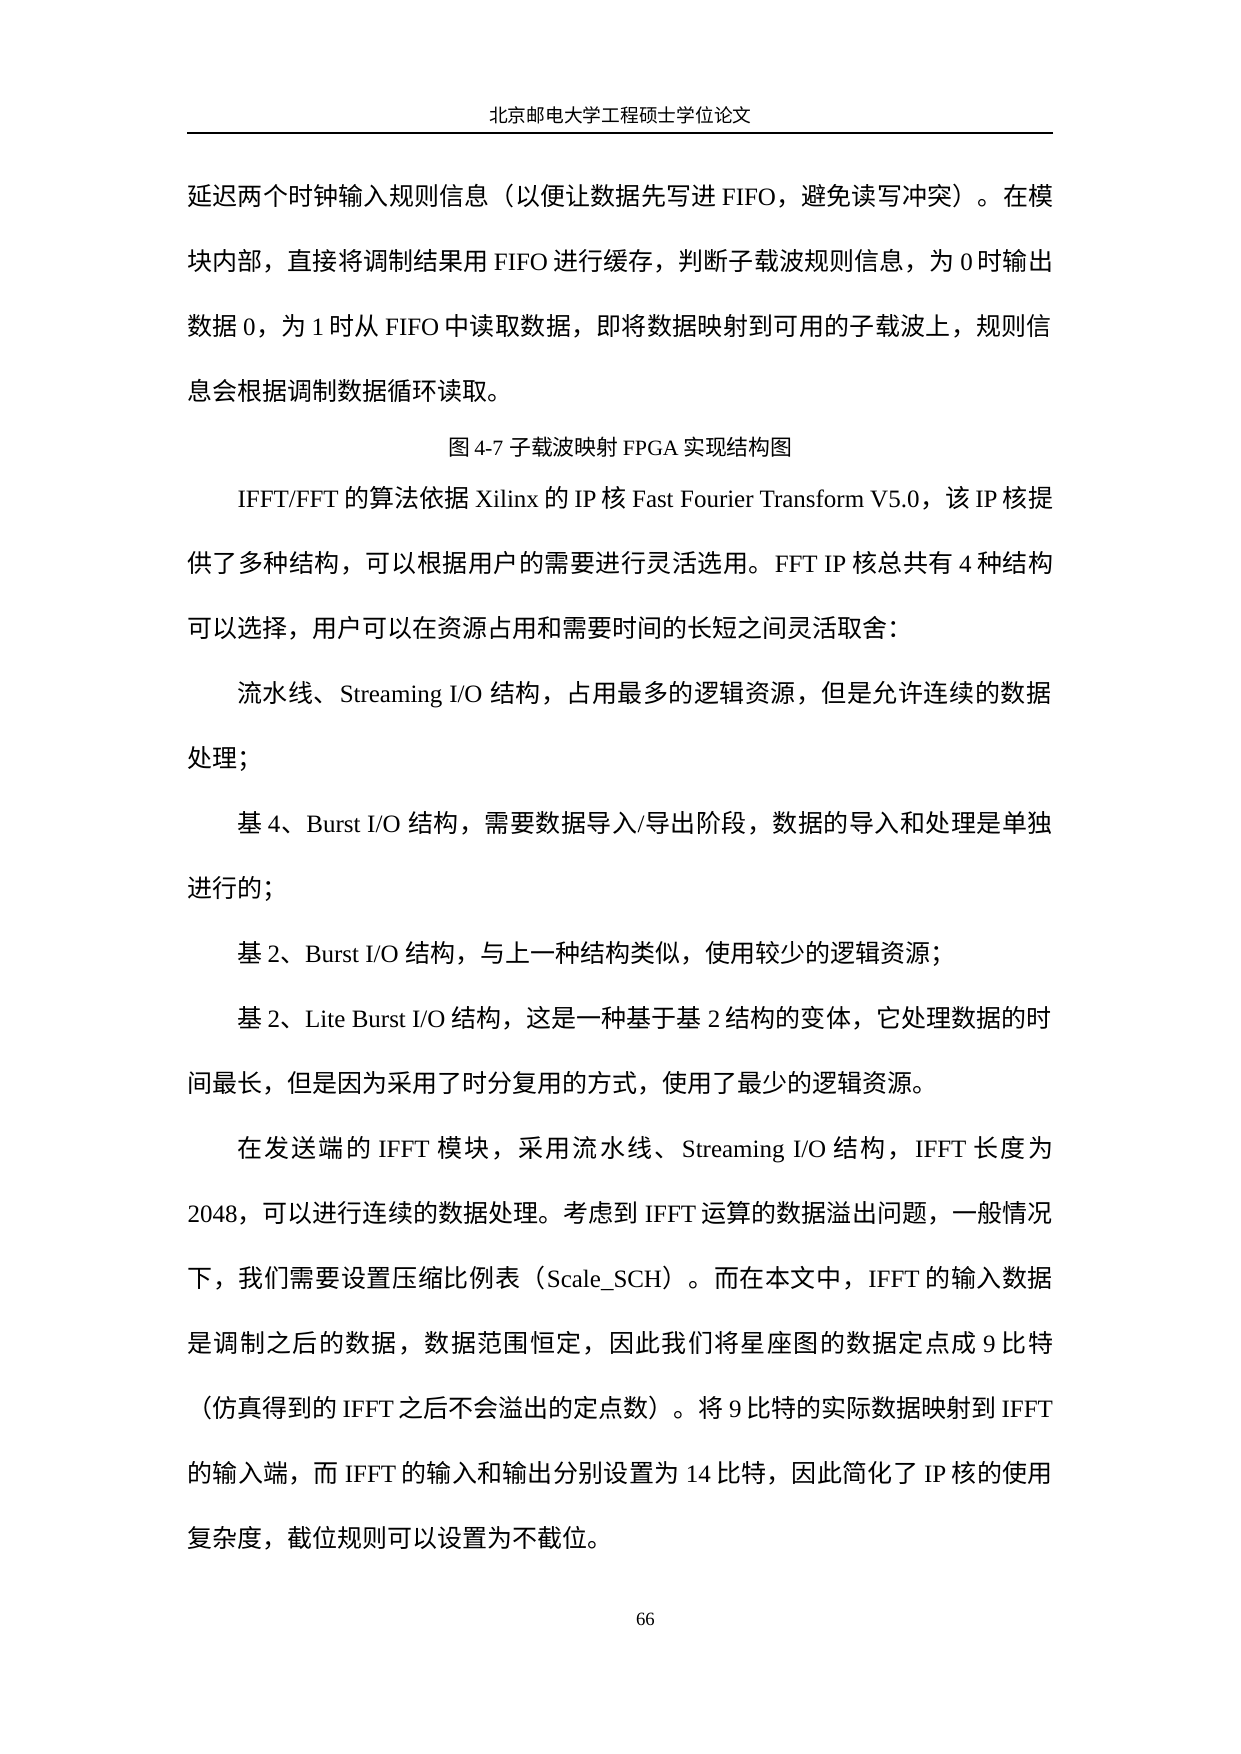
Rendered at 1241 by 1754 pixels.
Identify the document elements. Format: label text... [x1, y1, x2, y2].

text 基2、Burst I/O 结构，与上一种结构类似，使用较少的逻辑资源； [187, 919, 1053, 984]
text 基2、Lite Burst I/O结构，这是一种基于基2结构的变体，它处理数据的时间最长，但是因为采用了时分复用的方式，使用了最少的逻辑资源。 [187, 984, 1053, 1114]
text 基4、Burst I/O 结构，需要数据导入/导出阶段，数据的导入和处理是单独进行的； [187, 789, 1053, 919]
text 流水线、Streaming I/O 结构，占用最多的逻辑资源，但是允许连续的数据处理； [187, 659, 1053, 789]
text IFFT/FFT的算法依据Xilinx的IP核Fast Fourier Transform V5.0，该IP核提供了多种结构，可以根据用户的需要进行灵活选用。FFT IP核总共有4种结构可以选择，用户可以在资源占用和需要时间的长短之间灵活取舍： [187, 464, 1053, 659]
text 图4-7 子载波映射FPGA实现结构图 [187, 422, 1053, 464]
